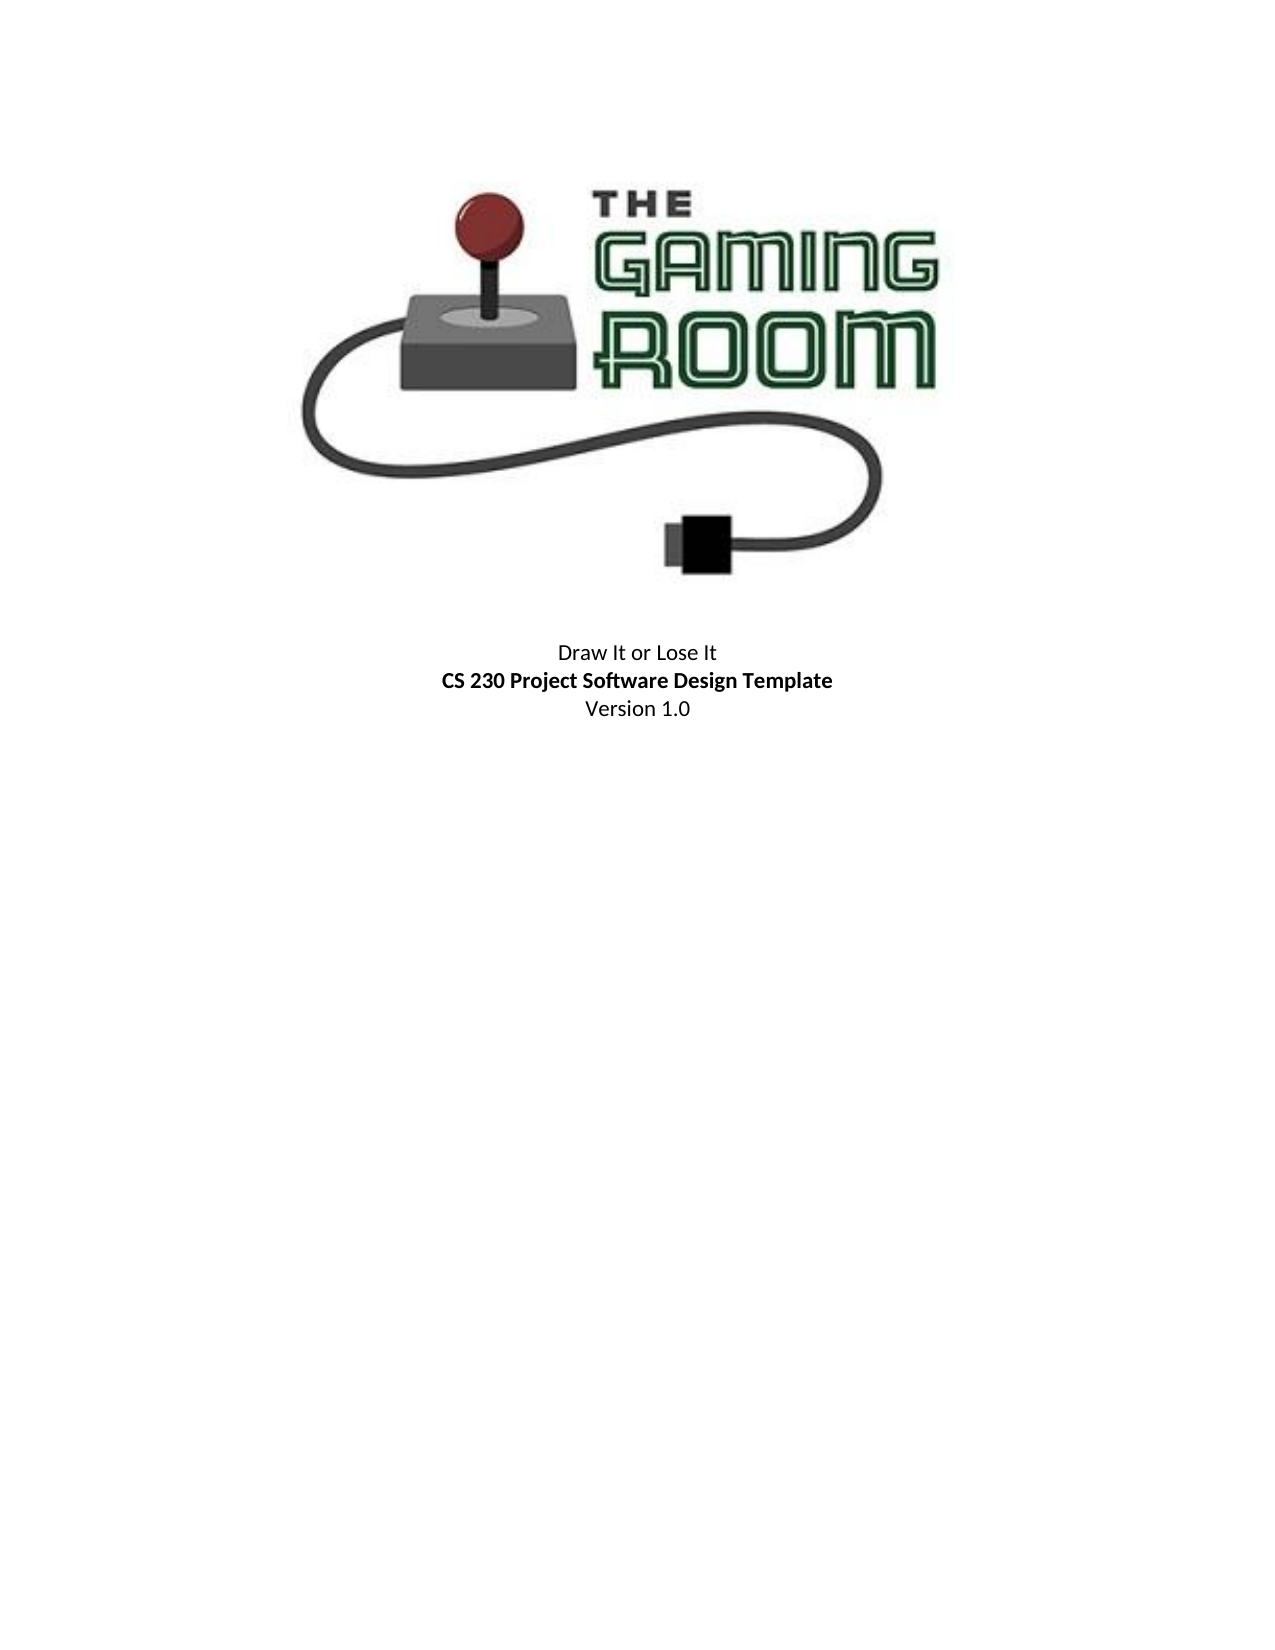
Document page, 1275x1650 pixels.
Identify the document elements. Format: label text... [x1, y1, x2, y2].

text Version 1.0 [150, 694, 1125, 722]
picture [220, 150, 1055, 611]
subtitle CS 230 Project Software Design Template [150, 666, 1125, 694]
title Draw It or Lose It [150, 638, 1125, 666]
